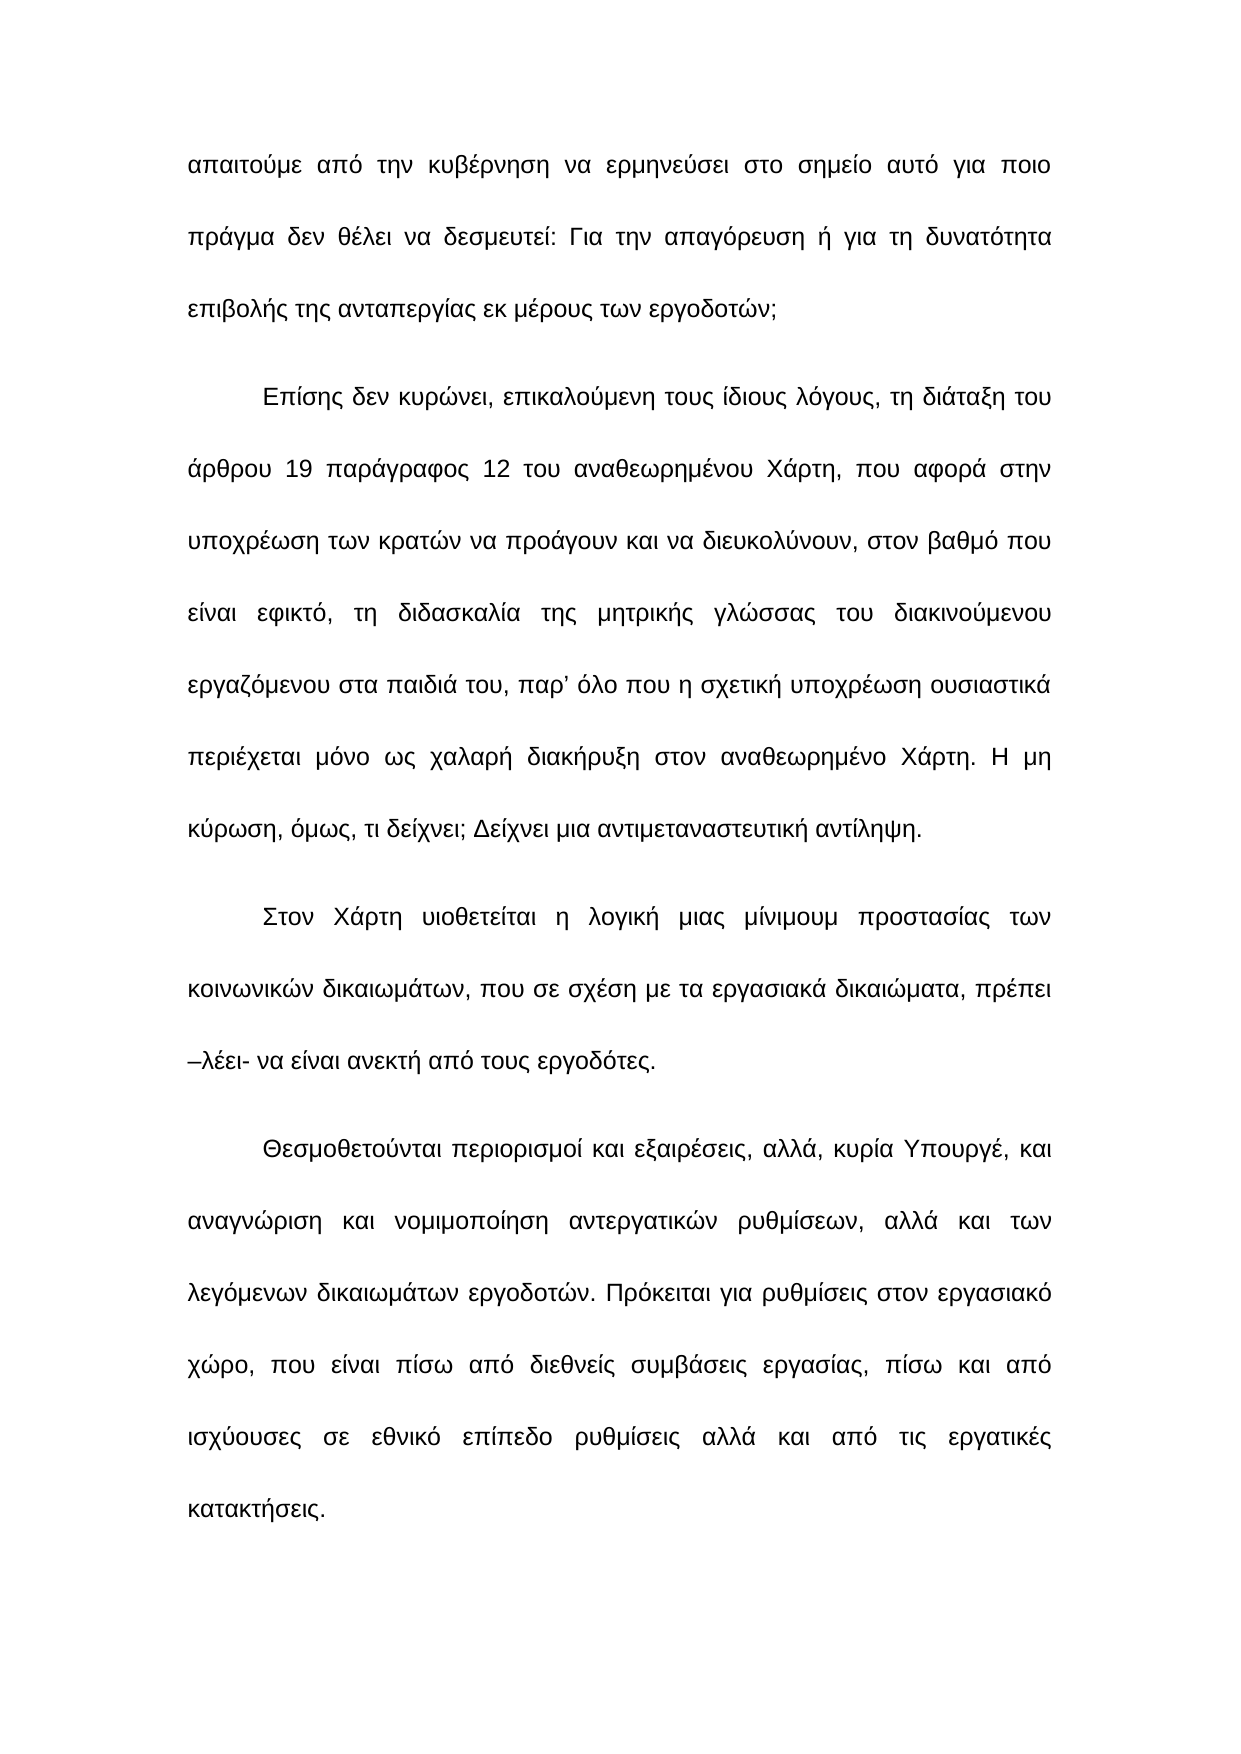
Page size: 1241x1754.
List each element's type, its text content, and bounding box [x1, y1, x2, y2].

text Επίσης δεν κυρώνει, επικαλούμενη τους ίδιους λόγους, τη διάταξη του άρθρου 19 παράγραφος 12 του αναθεωρημένου Χάρτη, που αφορά στην υποχρέωση των κρατών να προάγουν και να διευκολύνουν, στον βαθμό που είναι εφικτό, τη διδασκαλία της μητρικής γλώσσας του διακινούμενου εργαζόμενου στα παιδιά του, παρ’ όλο που η σχετική υποχρέωση ουσιαστικά περιέχεται μόνο ως χαλαρή διακήρυξη στον αναθεωρημένο Χάρτη. Η μη κύρωση, όμως, τι δείχνει; Δείχνει μια αντιμεταναστευτική αντίληψη. [187, 382, 1053, 842]
text Θεσμοθετούνται περιορισμοί και εξαιρέσεις, αλλά, κυρία Υπουργέ, και αναγνώριση και νομιμοποίηση αντεργατικών ρυθμίσεων, αλλά και των λεγόμενων δικαιωμάτων εργοδοτών. Πρόκειται για ρυθμίσεις στον εργασιακό χώρο, που είναι πίσω από διεθνείς συμβάσεις εργασίας, πίσω και από ισχύουσες σε εθνικό επίπεδο ρυθμίσεις αλλά και από τις εργατικές κατακτήσεις. [187, 1134, 1053, 1522]
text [187, 150, 1053, 322]
text Στον Χάρτη υιοθετείται η λογική μιας μίνιμουμ προστασίας των κοινωνικών δικαιωμάτων, που σε σχέση με τα εργασιακά δικαιώματα, πρέπει –λέει- να είναι ανεκτή από τους εργοδότες. [187, 902, 1053, 1074]
